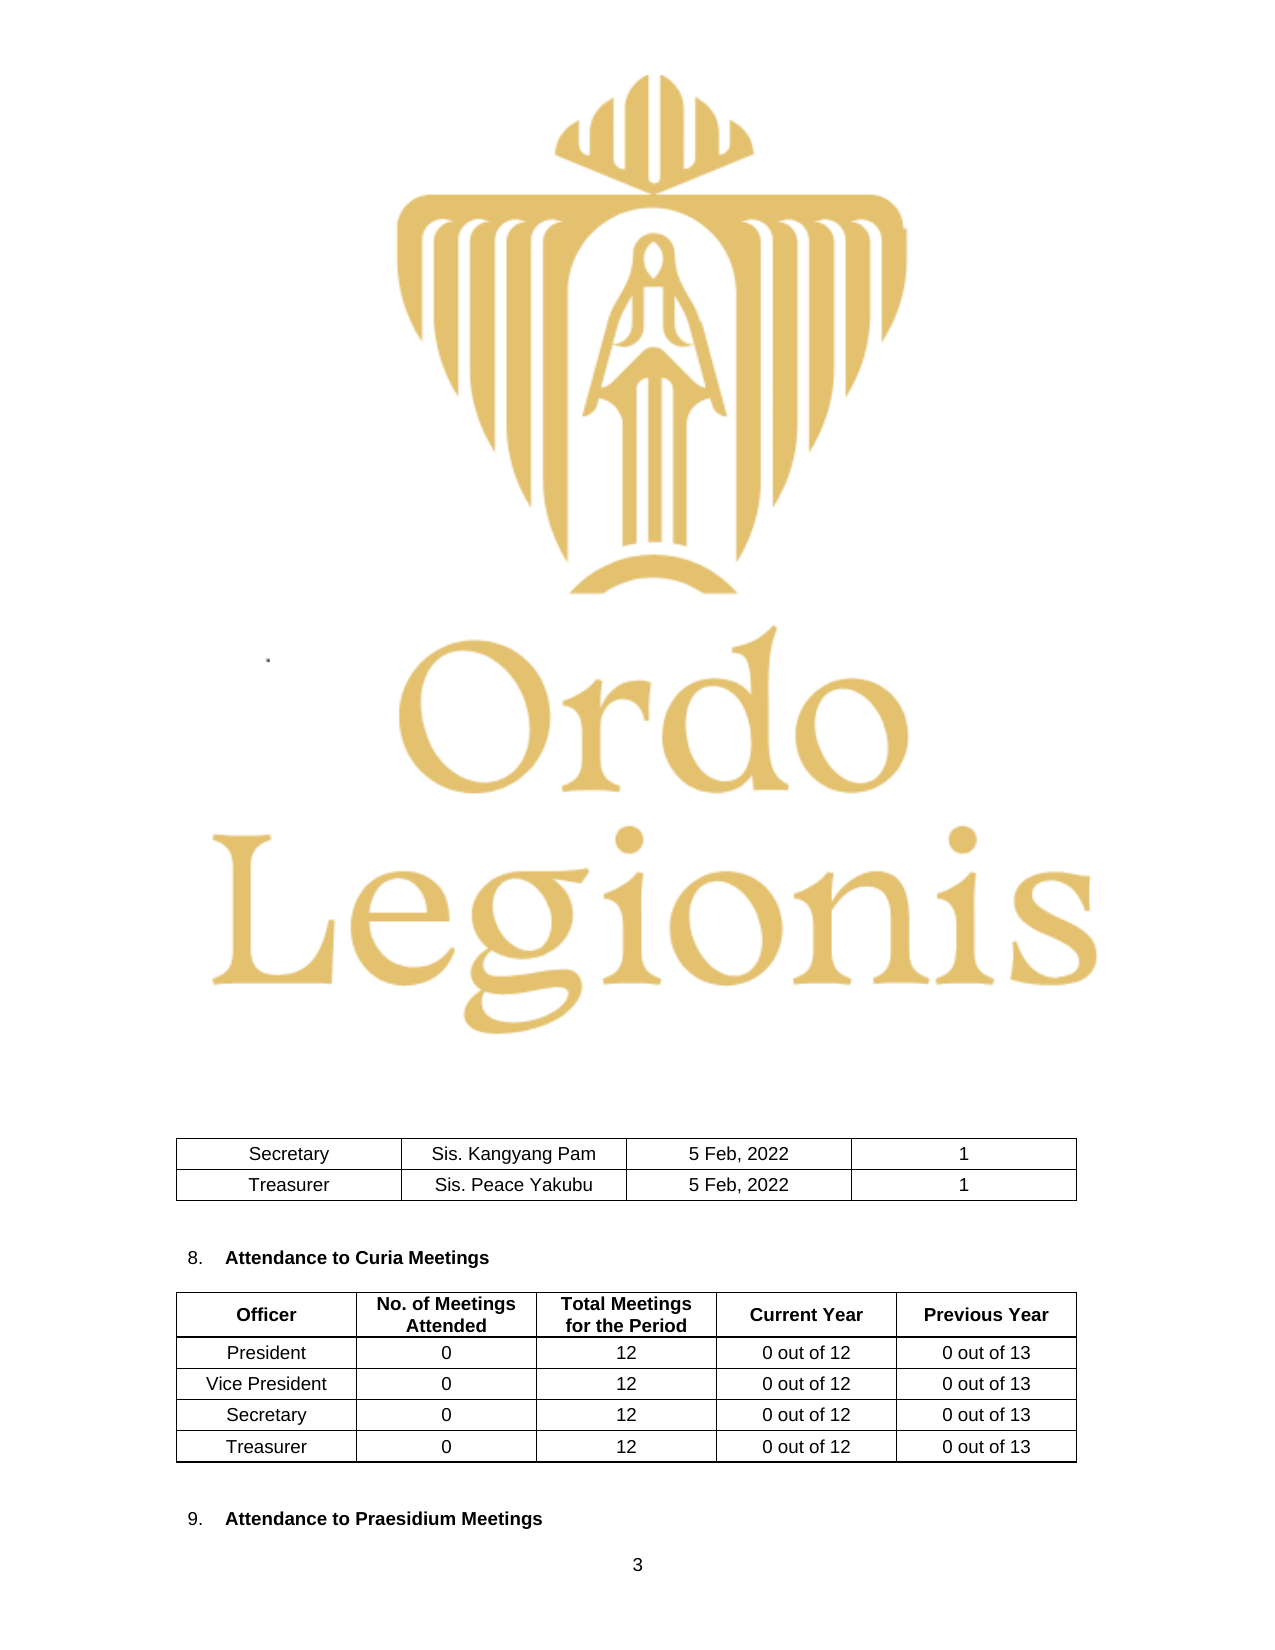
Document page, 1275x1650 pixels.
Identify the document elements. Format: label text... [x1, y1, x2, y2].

table_cell 1 [852, 1139, 1076, 1169]
table_cell Treasurer [177, 1170, 401, 1200]
table_cell 12 [537, 1431, 716, 1461]
table_cell 0 out of 13 [897, 1369, 1076, 1399]
table_cell Sis. Kangyang Pam [402, 1139, 626, 1169]
table_cell Vice President [177, 1369, 356, 1399]
list Attendance to Curia Meetings [187, 1247, 1087, 1268]
table_header Previous Year [897, 1293, 1076, 1336]
table_cell 1 [852, 1170, 1076, 1200]
table_cell 12 [537, 1338, 716, 1368]
table_header Current Year [717, 1293, 896, 1336]
table_cell Sis. Peace Yakubu [402, 1170, 626, 1200]
table_cell 0 out of 13 [897, 1431, 1076, 1461]
table_header Officer [177, 1293, 356, 1336]
table_cell Secretary [177, 1139, 401, 1169]
table_cell 5 Feb, 2022 [627, 1139, 851, 1169]
table_cell President [177, 1338, 356, 1368]
picture [206, 75, 1107, 1138]
table_cell 0 out of 12 [717, 1369, 896, 1399]
table_cell 5 Feb, 2022 [627, 1170, 851, 1200]
list Attendance to Praesidium Meetings [187, 1508, 1087, 1529]
table_cell 0 [357, 1369, 536, 1399]
table_cell Treasurer [177, 1431, 356, 1461]
table_cell 0 [357, 1431, 536, 1461]
table_cell 0 out of 12 [717, 1338, 896, 1368]
table_cell 12 [537, 1400, 716, 1430]
table_cell 0 out of 12 [717, 1431, 896, 1461]
table_header No. of Meetings Attended [357, 1293, 536, 1336]
table_cell 0 out of 13 [897, 1400, 1076, 1430]
table_header Total Meetings for the Period [537, 1293, 716, 1336]
table_cell 0 out of 13 [897, 1338, 1076, 1368]
table_cell 0 out of 12 [717, 1400, 896, 1430]
table_cell Secretary [177, 1400, 356, 1430]
table_cell 0 [357, 1400, 536, 1430]
table_cell 12 [537, 1369, 716, 1399]
table_cell 0 [357, 1338, 536, 1368]
